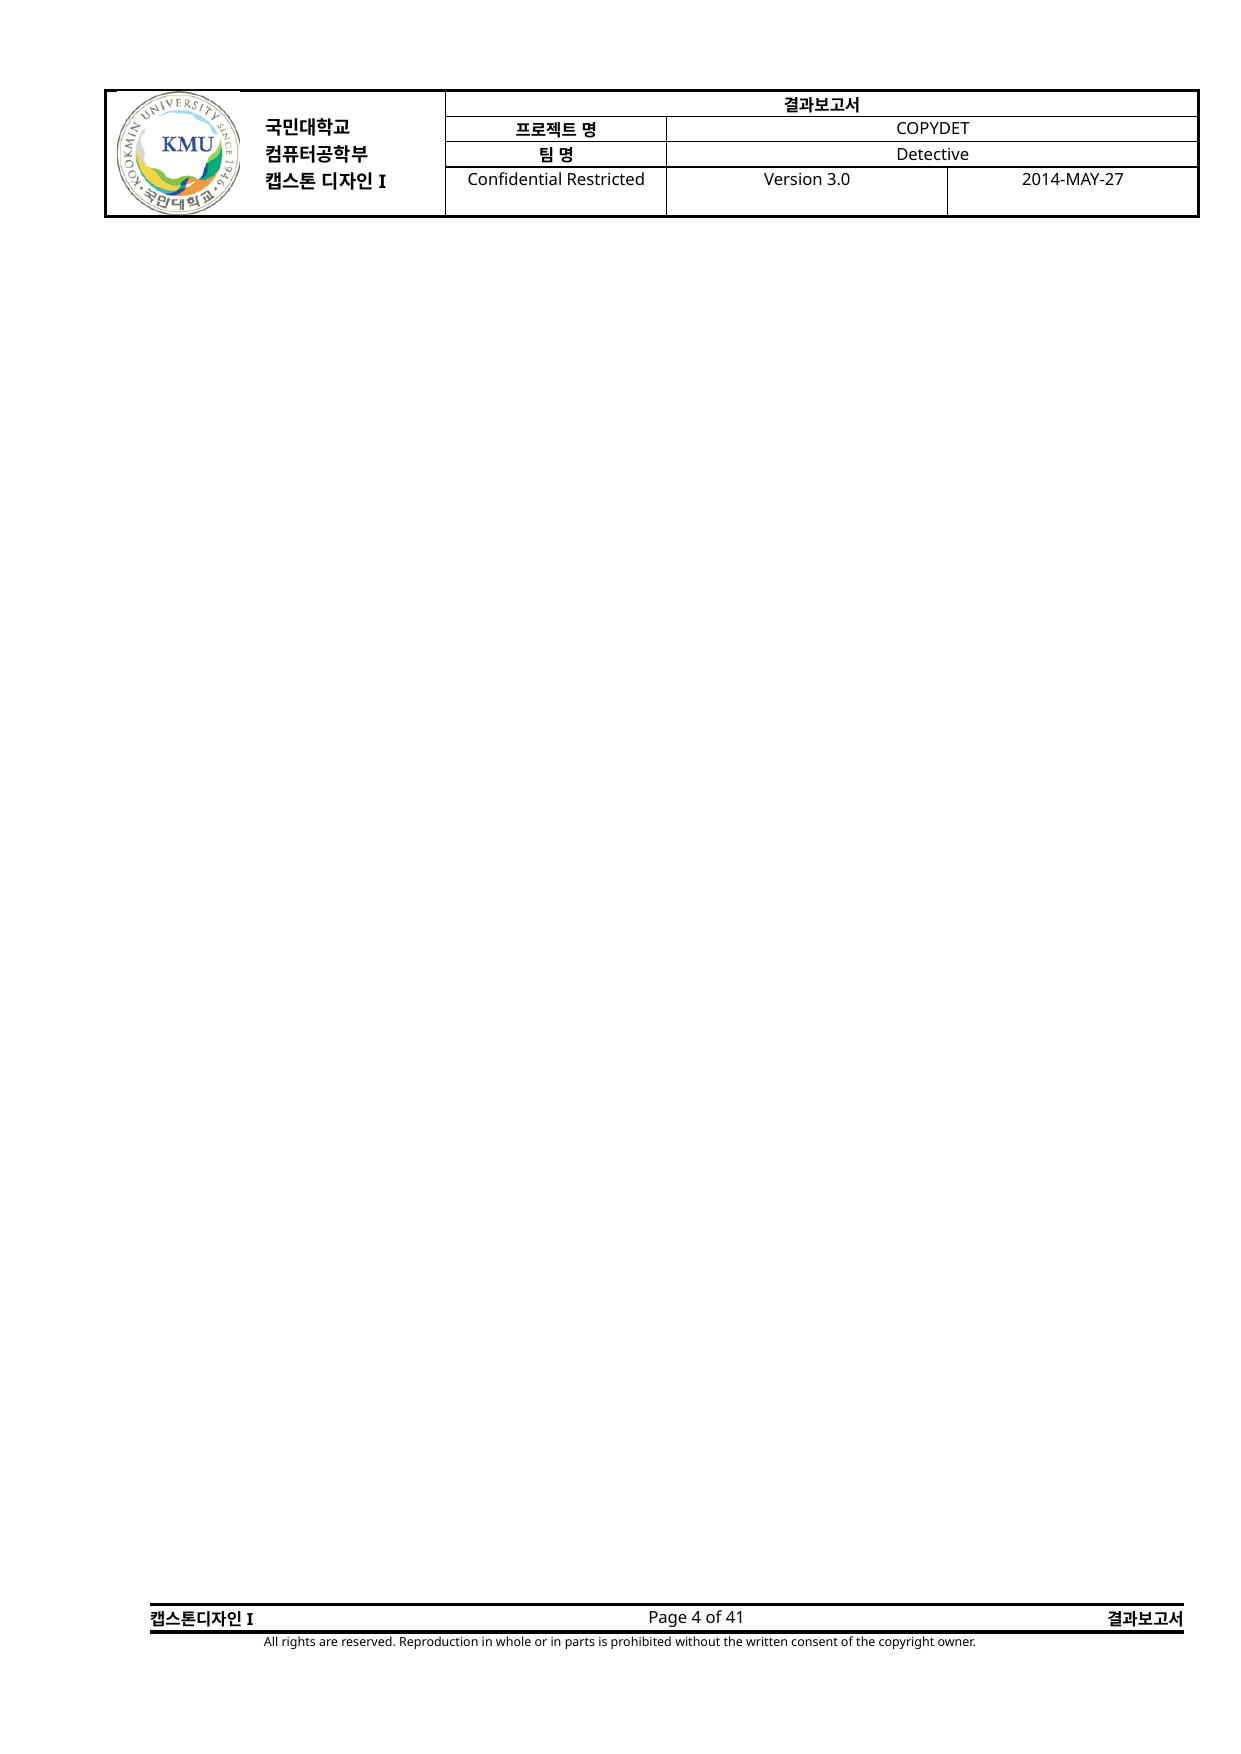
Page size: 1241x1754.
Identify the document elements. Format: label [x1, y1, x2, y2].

picture [116, 91, 240, 215]
